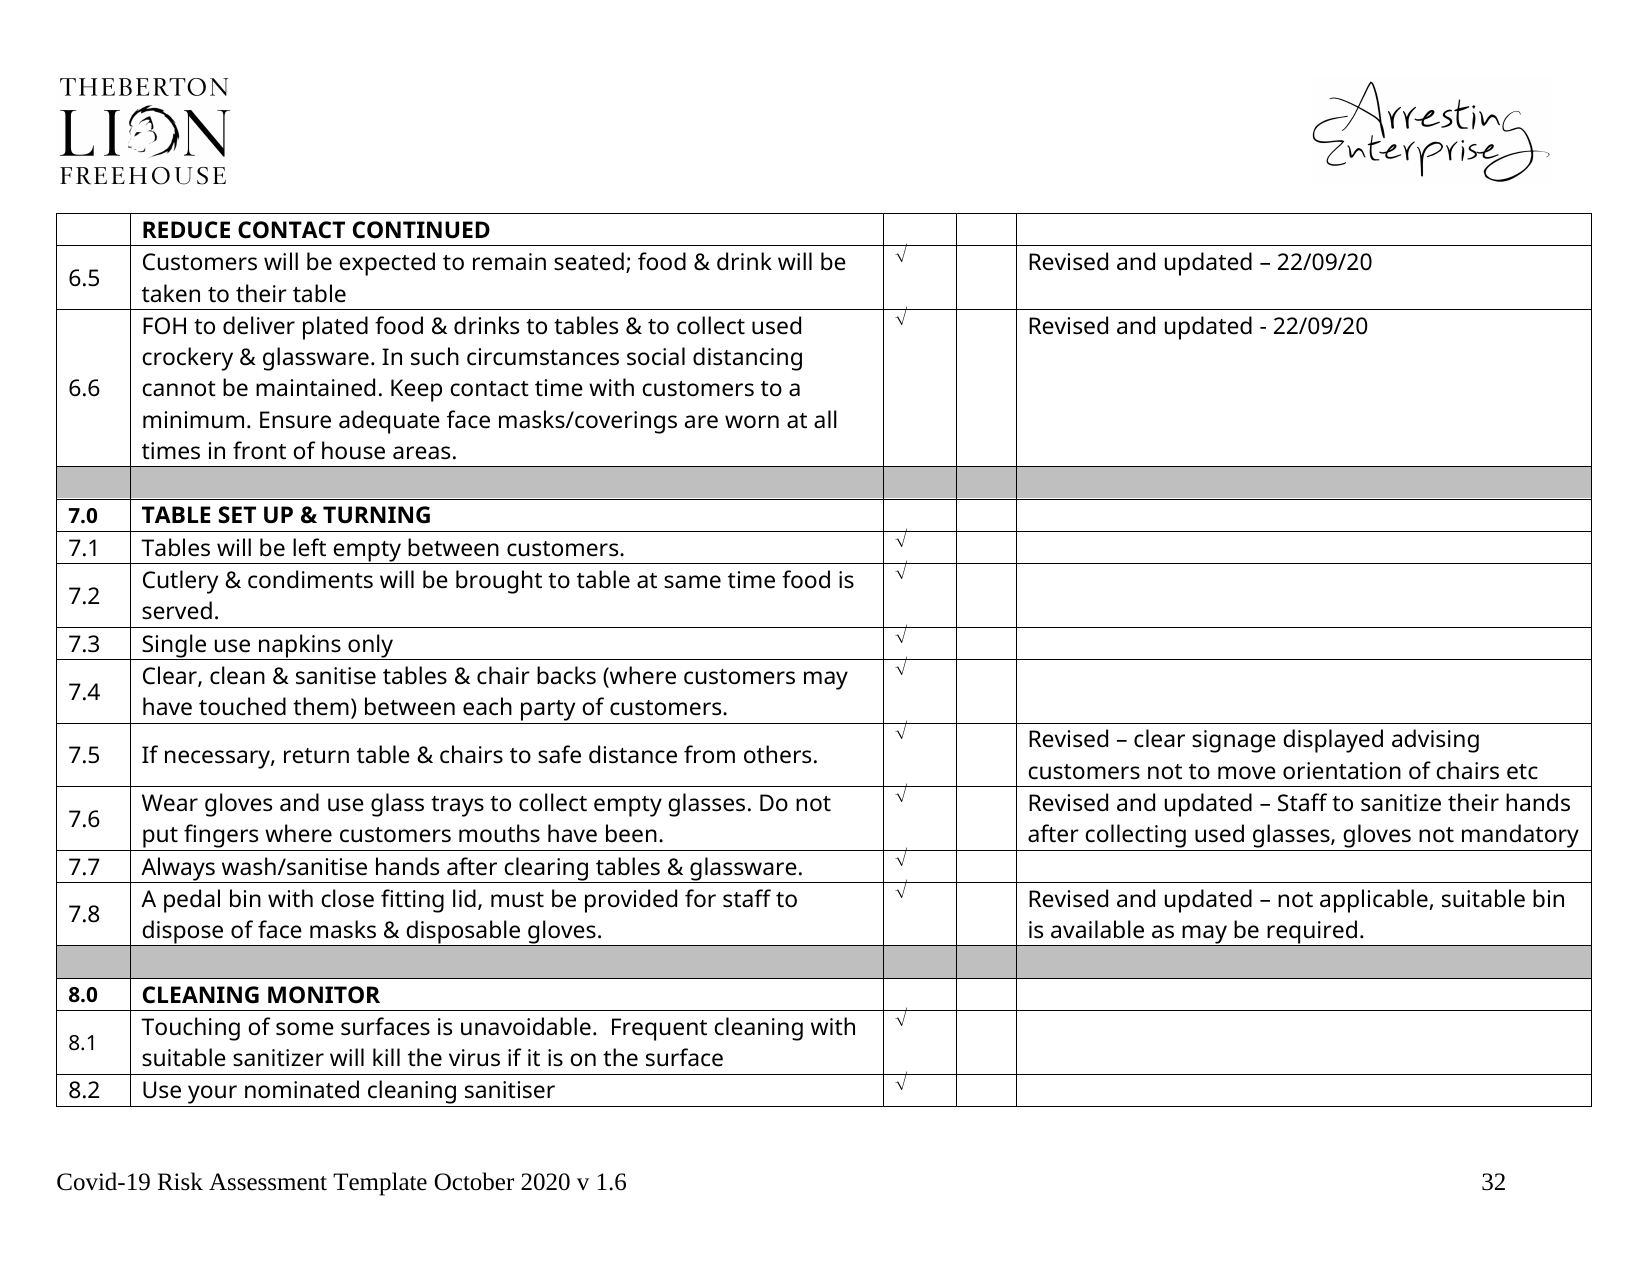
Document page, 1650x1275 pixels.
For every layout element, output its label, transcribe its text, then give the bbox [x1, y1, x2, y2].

table_cell [131, 946, 883, 978]
table_cell [957, 214, 1016, 245]
table_cell CLEANING MONITOR [131, 979, 883, 1010]
table_cell 8.1 [57, 1011, 130, 1073]
table_cell [884, 660, 956, 722]
table_cell [1017, 214, 1591, 245]
table_cell [1017, 979, 1591, 1010]
table_cell [57, 946, 130, 978]
table_cell TABLE SET UP & TURNING [131, 500, 883, 531]
table_cell [957, 979, 1016, 1010]
table_cell Revised and updated - 22/09/20 [1017, 310, 1591, 466]
table_cell [1017, 660, 1591, 722]
table_cell If necessary, return table & chairs to safe distance from others. [131, 724, 883, 786]
table_cell 6.6 [57, 310, 130, 466]
table_cell [884, 532, 956, 563]
table_cell Tables will be left empty between customers. [131, 532, 883, 563]
table_cell [884, 1075, 956, 1106]
table_cell [1017, 946, 1591, 978]
table_cell [57, 214, 130, 245]
table_cell [957, 628, 1016, 659]
table_cell REDUCE CONTACT CONTINUED [131, 214, 883, 245]
table_cell [884, 724, 956, 786]
table_cell 7.8 [57, 883, 130, 945]
table_cell Clear, clean & sanitise tables & chair backs (where customers may have touched them) between each party of customers. [131, 660, 883, 722]
table_cell 7.6 [57, 787, 130, 849]
table_cell Revised and updated – 22/09/20 [1017, 246, 1591, 309]
table_cell A pedal bin with close fitting lid, must be provided for staff to dispose of face masks & disposable gloves. [131, 883, 883, 945]
table_cell [884, 246, 956, 309]
table_cell Use your nominated cleaning sanitiser [131, 1075, 883, 1106]
table_cell [957, 660, 1016, 722]
table_cell [1017, 500, 1591, 531]
table_cell [957, 787, 1016, 849]
table_cell 6.5 [57, 246, 130, 309]
table_cell [884, 628, 956, 659]
picture [1311, 78, 1553, 185]
table_cell 7.5 [57, 724, 130, 786]
table_cell [1017, 1075, 1591, 1106]
table_cell [957, 883, 1016, 945]
table_cell Revised and updated – not applicable, suitable bin is available as may be required. [1017, 883, 1591, 945]
table_cell [1017, 1011, 1591, 1073]
table_cell 8.0 [57, 979, 130, 1010]
table_cell [957, 246, 1016, 309]
table_cell 7.0 [57, 500, 130, 531]
table_cell [957, 724, 1016, 786]
table_cell [1017, 628, 1591, 659]
table_cell [884, 979, 956, 1010]
table_cell [884, 946, 956, 978]
table_cell FOH to deliver plated food & drinks to tables & to collect used crockery & glassware. In such circumstances social distancing cannot be maintained. Keep contact time with customers to a minimum. Ensure adequate face masks/coverings are worn at all times in front of house areas. [131, 310, 883, 466]
table_cell 7.4 [57, 660, 130, 722]
table_cell [957, 532, 1016, 563]
table_cell [957, 564, 1016, 627]
table_cell [131, 467, 883, 498]
table_cell [1017, 564, 1591, 627]
table_cell [1017, 851, 1591, 882]
table_cell [1017, 467, 1591, 498]
table_cell [957, 1075, 1016, 1106]
table_cell Wear gloves and use glass trays to collect empty glasses. Do not put fingers where customers mouths have been. [131, 787, 883, 849]
table_cell 7.7 [57, 851, 130, 882]
table_cell Customers will be expected to remain seated; food & drink will be taken to their table [131, 246, 883, 309]
table_cell [957, 310, 1016, 466]
table_cell [957, 946, 1016, 978]
table_cell [957, 467, 1016, 498]
table_cell [57, 467, 130, 498]
table_cell 8.2 [57, 1075, 130, 1106]
table_cell [957, 1011, 1016, 1073]
table_cell Revised and updated – Staff to sanitize their hands after collecting used glasses, gloves not mandatory [1017, 787, 1591, 849]
table_cell [884, 1011, 956, 1073]
table_cell 7.1 [57, 532, 130, 563]
table_cell [884, 883, 956, 945]
table_cell [1017, 532, 1591, 563]
table_cell 7.2 [57, 564, 130, 627]
table_cell Always wash/sanitise hands after clearing tables & glassware. [131, 851, 883, 882]
table_cell Touching of some surfaces is unavoidable. Frequent cleaning with suitable sanitizer will kill the virus if it is on the surface [131, 1011, 883, 1073]
table_cell Revised – clear signage displayed advising customers not to move orientation of chairs etc [1017, 724, 1591, 786]
table_cell [884, 787, 956, 849]
table_cell [884, 214, 956, 245]
table_cell [957, 851, 1016, 882]
table_cell [884, 310, 956, 466]
table_cell [884, 564, 956, 627]
table_cell Single use napkins only [131, 628, 883, 659]
table_cell [884, 500, 956, 531]
table_cell [957, 500, 1016, 531]
table_cell [884, 851, 956, 882]
table_cell [884, 467, 956, 498]
table_cell Cutlery & condiments will be brought to table at same time food is served. [131, 564, 883, 627]
table_cell 7.3 [57, 628, 130, 659]
picture [56, 73, 231, 185]
